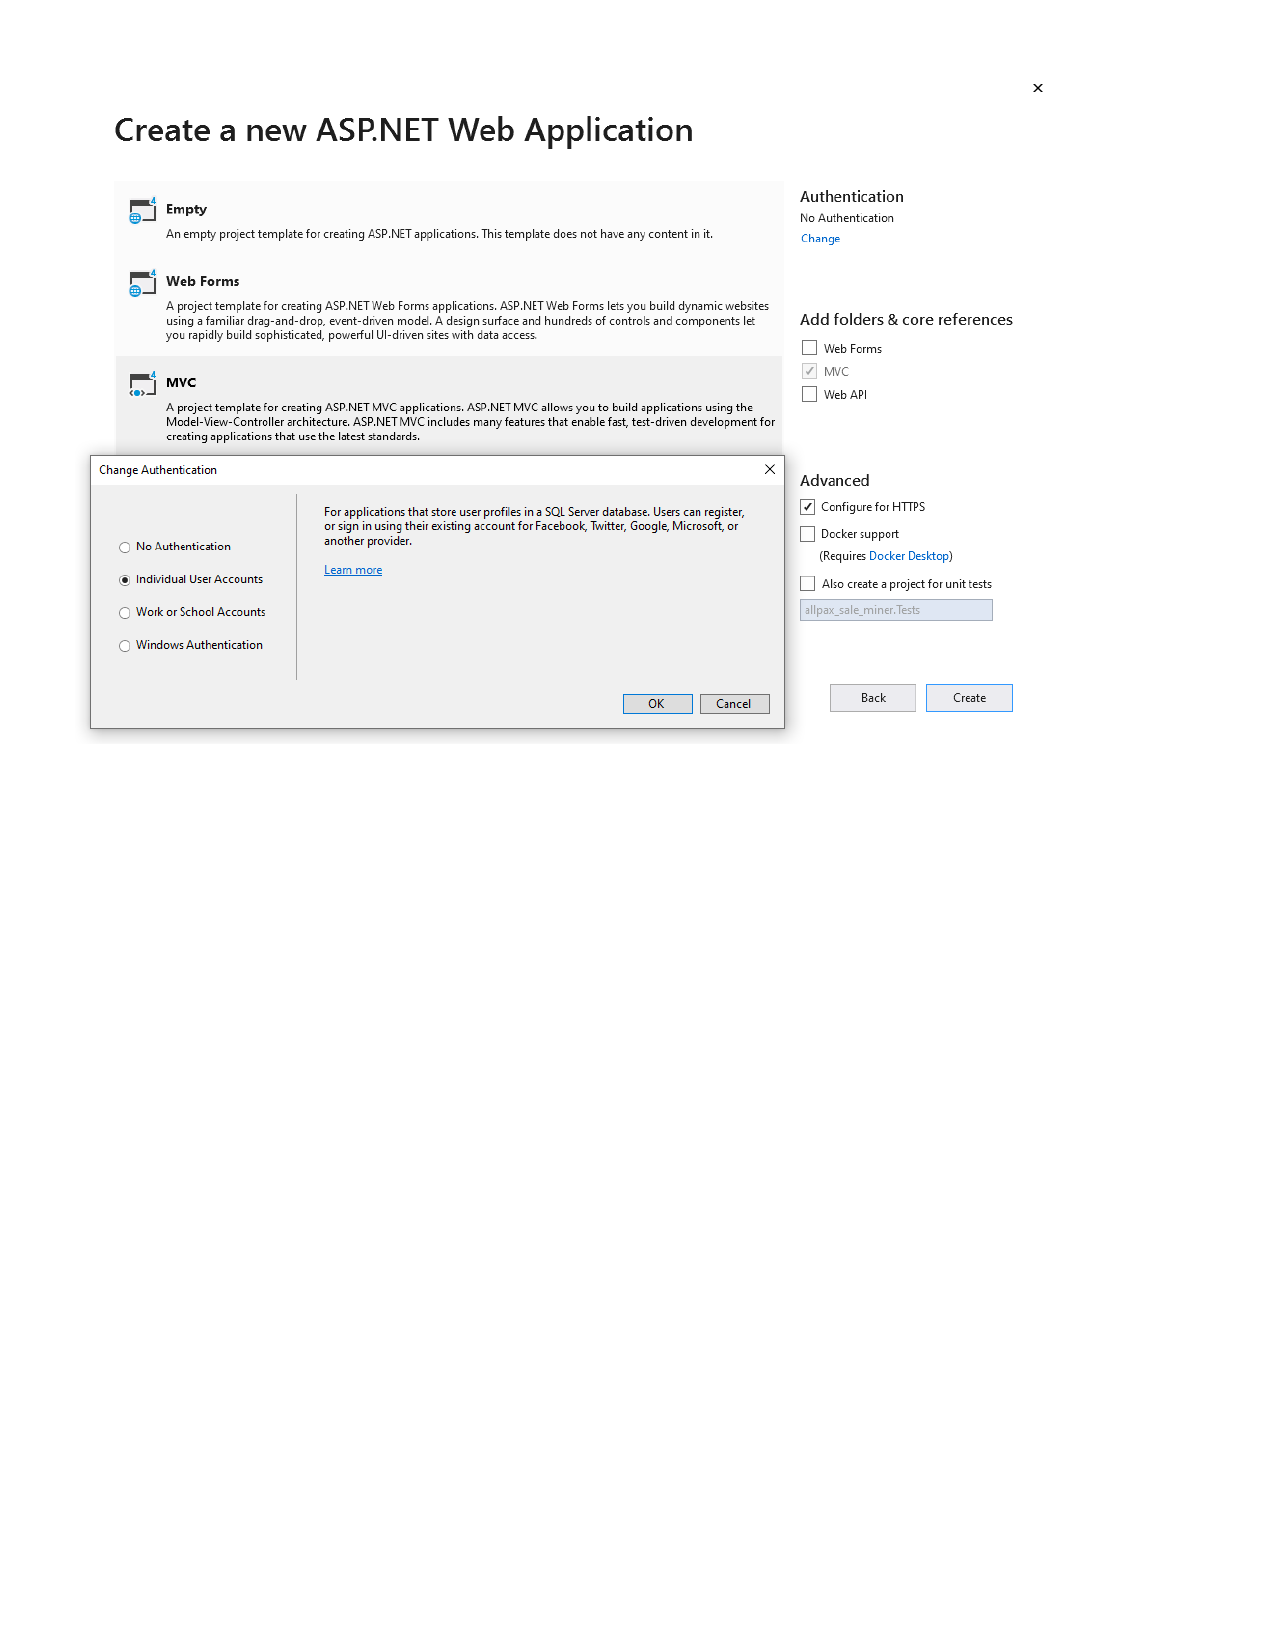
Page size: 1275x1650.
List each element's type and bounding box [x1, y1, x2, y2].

picture [75, 75, 1050, 744]
